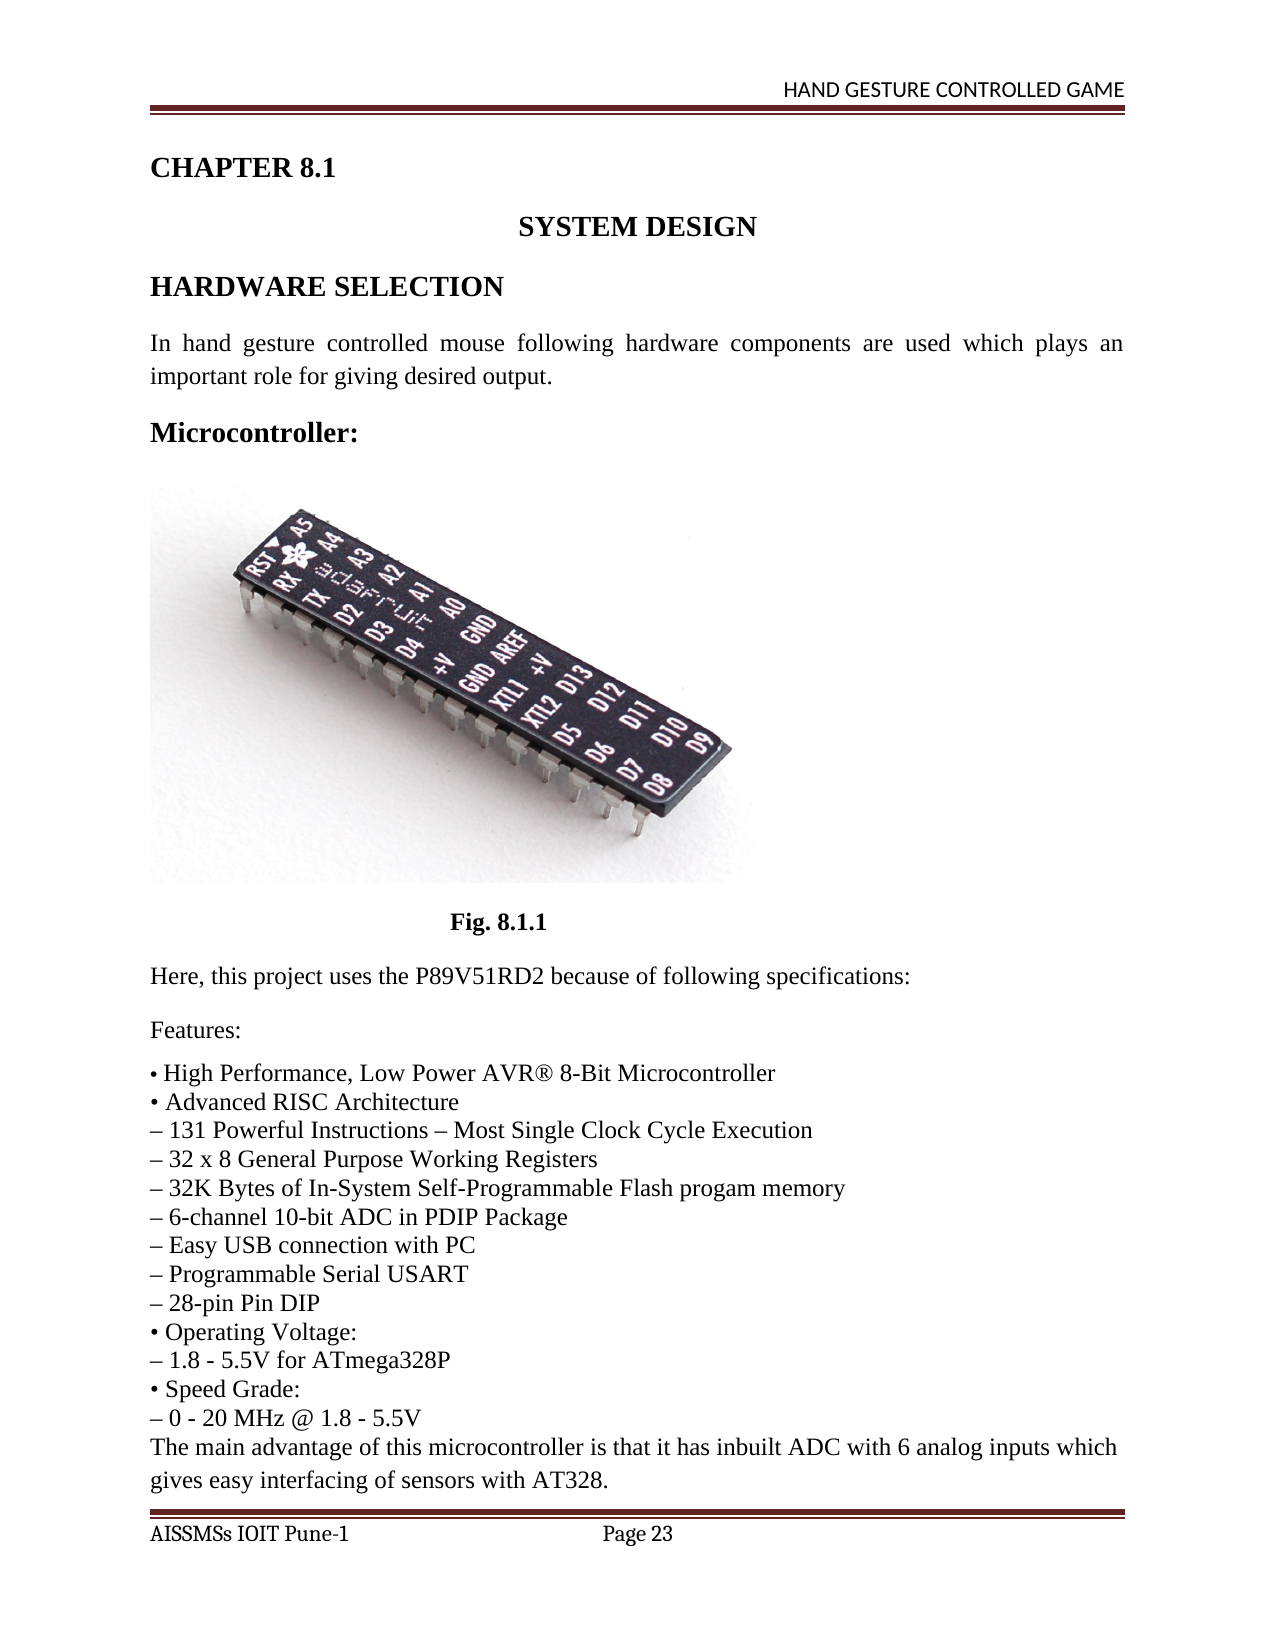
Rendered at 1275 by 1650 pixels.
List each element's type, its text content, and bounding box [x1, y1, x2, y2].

text – Programmable Serial USART [150, 1259, 1125, 1288]
text – 28-pin Pin DIP [150, 1288, 1125, 1317]
text • Speed Grade: [150, 1374, 1125, 1403]
text – 32 x 8 General Purpose Working Registers [150, 1144, 1125, 1173]
picture [150, 474, 832, 883]
text – 1.8 - 5.5V for ATmega328P [150, 1346, 1125, 1374]
text – 0 - 20 MHz @ 1.8 - 5.5V [150, 1403, 1125, 1432]
text – 131 Powerful Instructions – Most Single Clock Cycle Execution [150, 1116, 1125, 1144]
text HARDWARE SELECTION [150, 269, 1125, 302]
text – Easy USB connection with PC [150, 1231, 1125, 1259]
text Here, this project uses the P89V51RD2 because of following specifications: [150, 961, 1125, 990]
text • Advanced RISC Architecture [150, 1087, 1125, 1116]
text Features: [150, 1015, 1125, 1044]
text Microcontroller: [150, 415, 1125, 448]
text CHAPTER 8.1 [150, 150, 1125, 183]
text Fig. 8.1.1 [150, 907, 1125, 936]
text SYSTEM DESIGN [150, 209, 1125, 243]
text • Operating Voltage: [150, 1317, 1125, 1346]
text In hand gesture controlled mouse following hardware components are used which plays an important role for giving desired output. [150, 328, 1125, 390]
text • High Performance, Low Power AVR® 8-Bit Microcontroller [150, 1058, 1125, 1087]
text – 6-channel 10-bit ADC in PDIP Package [150, 1202, 1125, 1231]
text – 32K Bytes of In-System Self-Programmable Flash progam memory [150, 1173, 1125, 1202]
text The main advantage of this microcontroller is that it has inbuilt ADC with 6 analog inputs which gives easy interfacing of sensors with AT328. [150, 1432, 1125, 1493]
